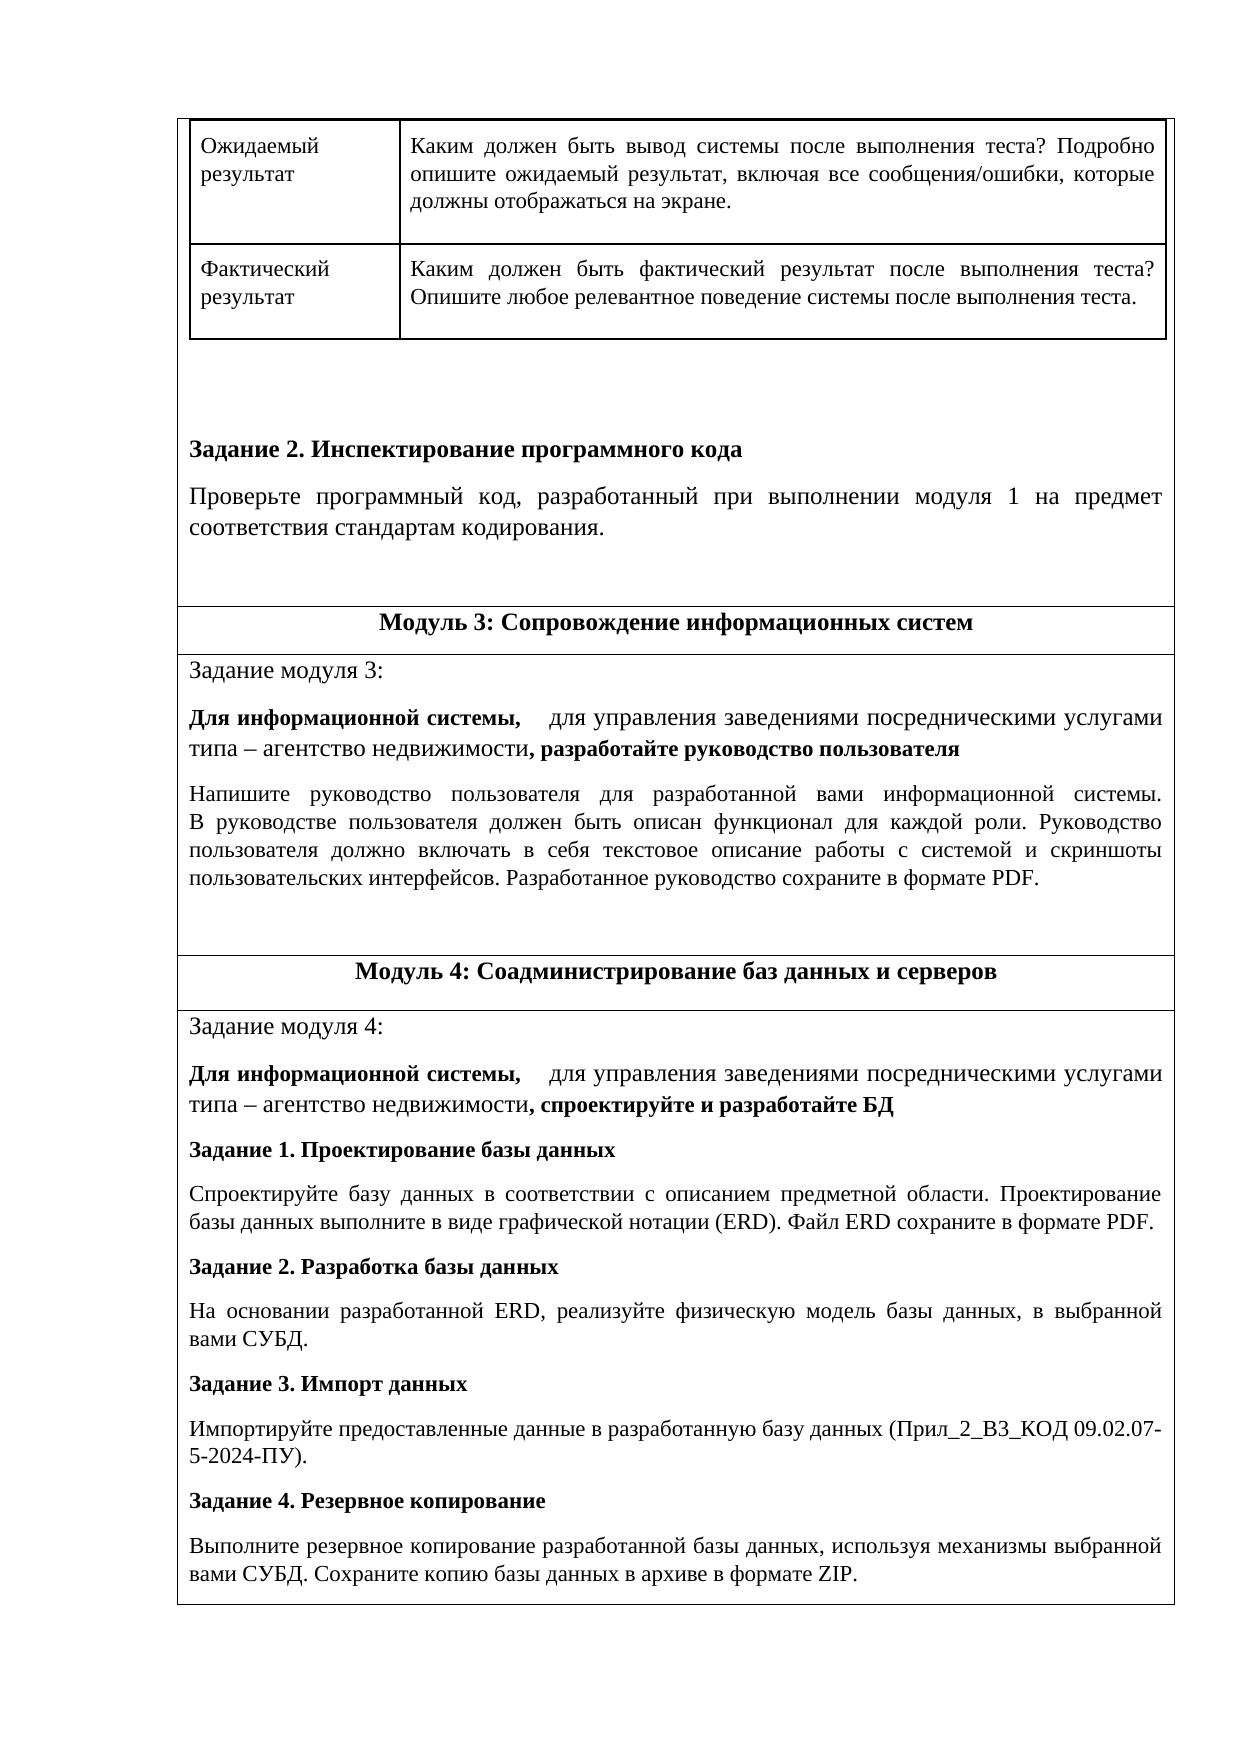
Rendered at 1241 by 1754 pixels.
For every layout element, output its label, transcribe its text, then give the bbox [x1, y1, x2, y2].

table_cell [178, 1011, 1174, 1604]
table_cell Модуль 3: Сопровождение информационных систем [178, 607, 1174, 654]
table_cell Задание модуля 3: Для информационной системы, для управления заведениями посредническими услугами типа – агентство недвижимости, разработайте руководство пользователя Напишите руководство пользователя для разработанной вами информационной системы. В руководстве пользователя должен быть описан функционал для каждой роли. Руководство пользователя должно включать в себя текстовое описание работы с системой и скриншоты пользовательских интерфейсов. Разработанное руководство сохраните в формате PDF. [178, 655, 1174, 955]
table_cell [178, 119, 1174, 606]
table_cell Модуль 4: Соадминистрирование баз данных и серверов [178, 956, 1174, 1010]
